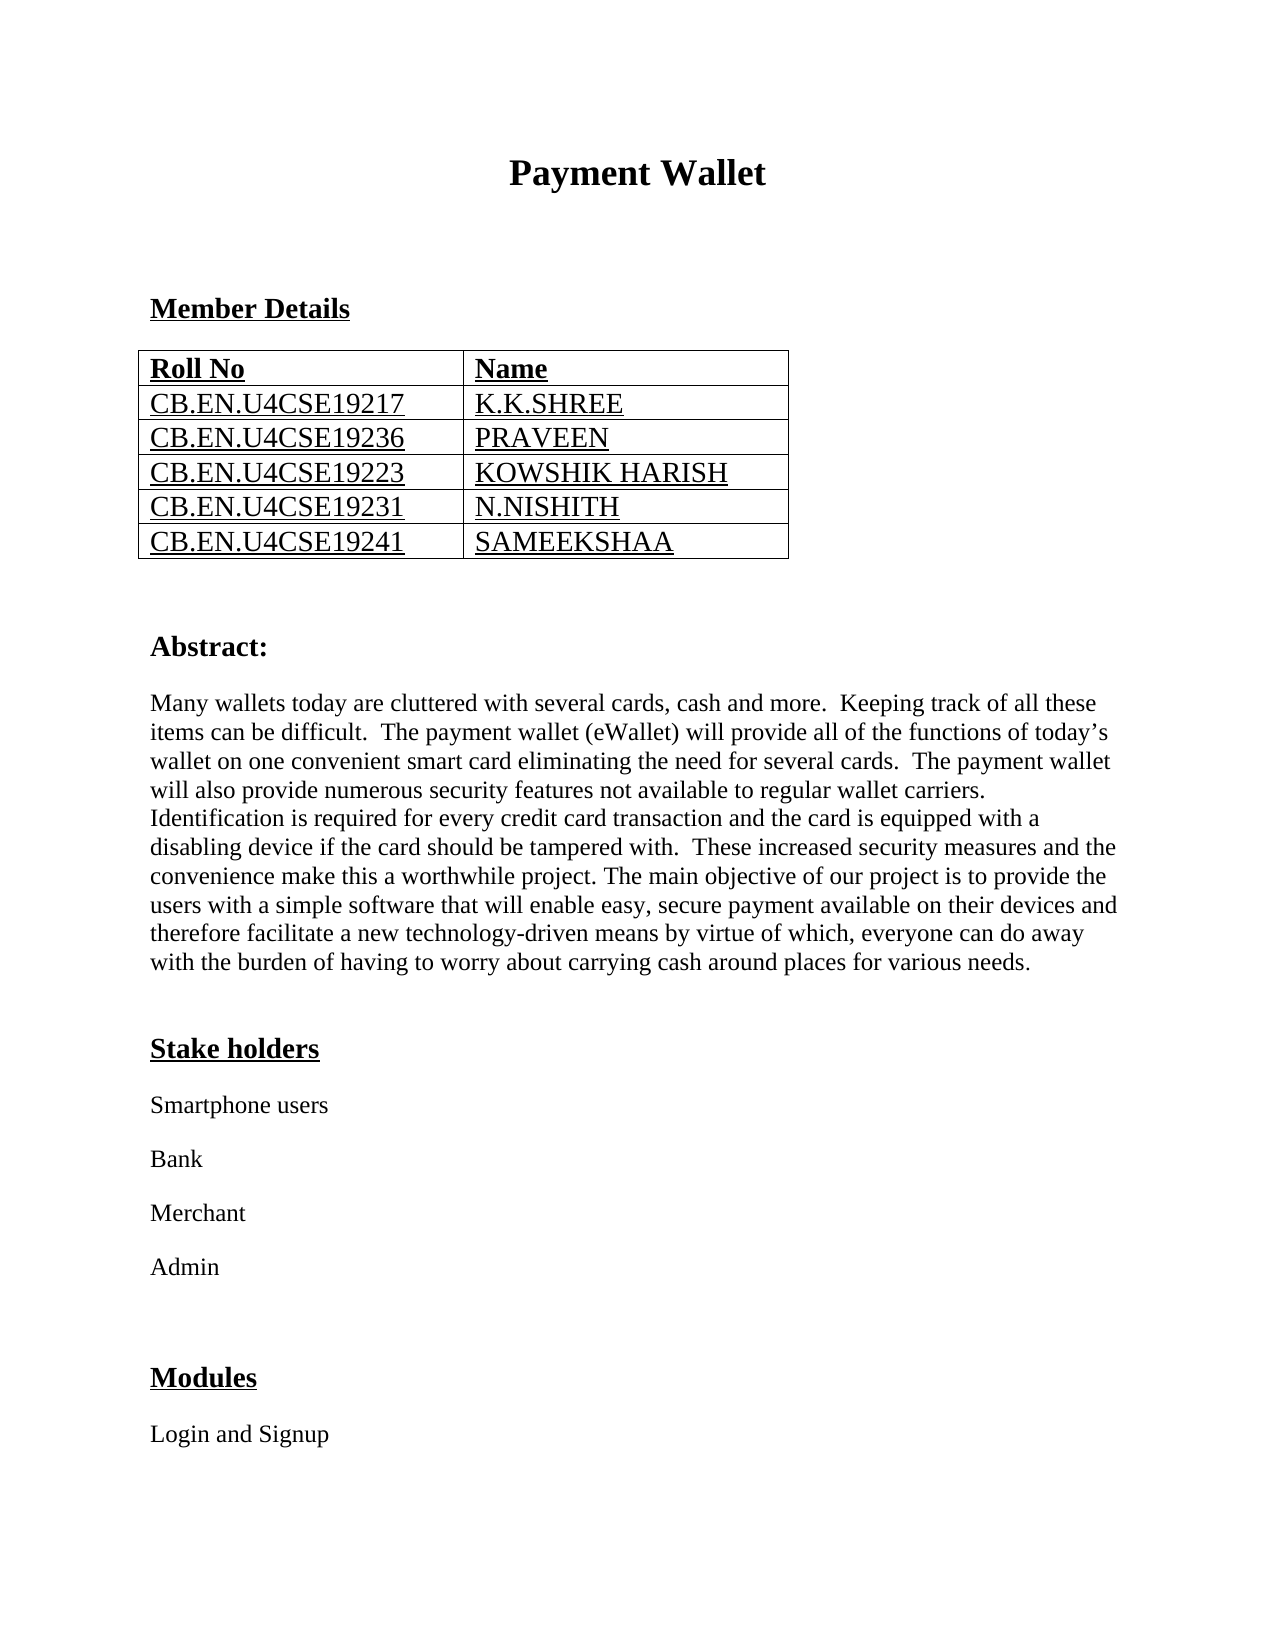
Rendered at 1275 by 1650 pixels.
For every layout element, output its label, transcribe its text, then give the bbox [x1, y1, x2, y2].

text Many wallets today are cluttered with several cards, cash and more. Keeping track of all these items can be difficult. The payment wallet (eWallet) will provide all of the functions of today’s wallet on one convenient smart card eliminating the need for several cards. The payment wallet will also provide numerous security features not available to regular wallet carriers. Identification is required for every credit card transaction and the card is equipped with a disabling device if the card should be tampered with. These increased security measures and the convenience make this a worthwhile project. The main objective of our project is to provide the users with a simple software that will enable easy, secure payment available on their devices and therefore facilitate a new technology-driven means by virtue of which, everyone can do away with the burden of having to worry about carrying cash around places for various needs. [150, 688, 1125, 976]
text Login and Signup [150, 1419, 1125, 1448]
text Merchant [150, 1198, 1125, 1227]
text Modules [150, 1360, 1125, 1393]
text Smartphone users [150, 1091, 1125, 1119]
table_cell KOWSHIK HARISH [464, 455, 788, 488]
table_header Name [464, 351, 788, 385]
table_cell CB.EN.U4CSE19236 [139, 420, 463, 454]
table_cell CB.EN.U4CSE19223 [139, 455, 463, 488]
text Admin [150, 1252, 1125, 1281]
table_cell CB.EN.U4CSE19231 [139, 490, 463, 523]
text Payment Wallet [150, 150, 1125, 193]
table_cell SAMEEKSHAA [464, 524, 788, 558]
table_cell N.NISHITH [464, 490, 788, 523]
text Member Details [150, 291, 1125, 324]
table_cell PRAVEEN [464, 420, 788, 454]
table_cell CB.EN.U4CSE19241 [139, 524, 463, 558]
table_cell CB.EN.U4CSE19217 [139, 386, 463, 419]
table_header Roll No [139, 351, 463, 385]
text Abstract: [150, 629, 1125, 663]
table_cell K.K.SHREE [464, 386, 788, 419]
text Bank [150, 1144, 1125, 1173]
text Stake holders [150, 1031, 1125, 1065]
